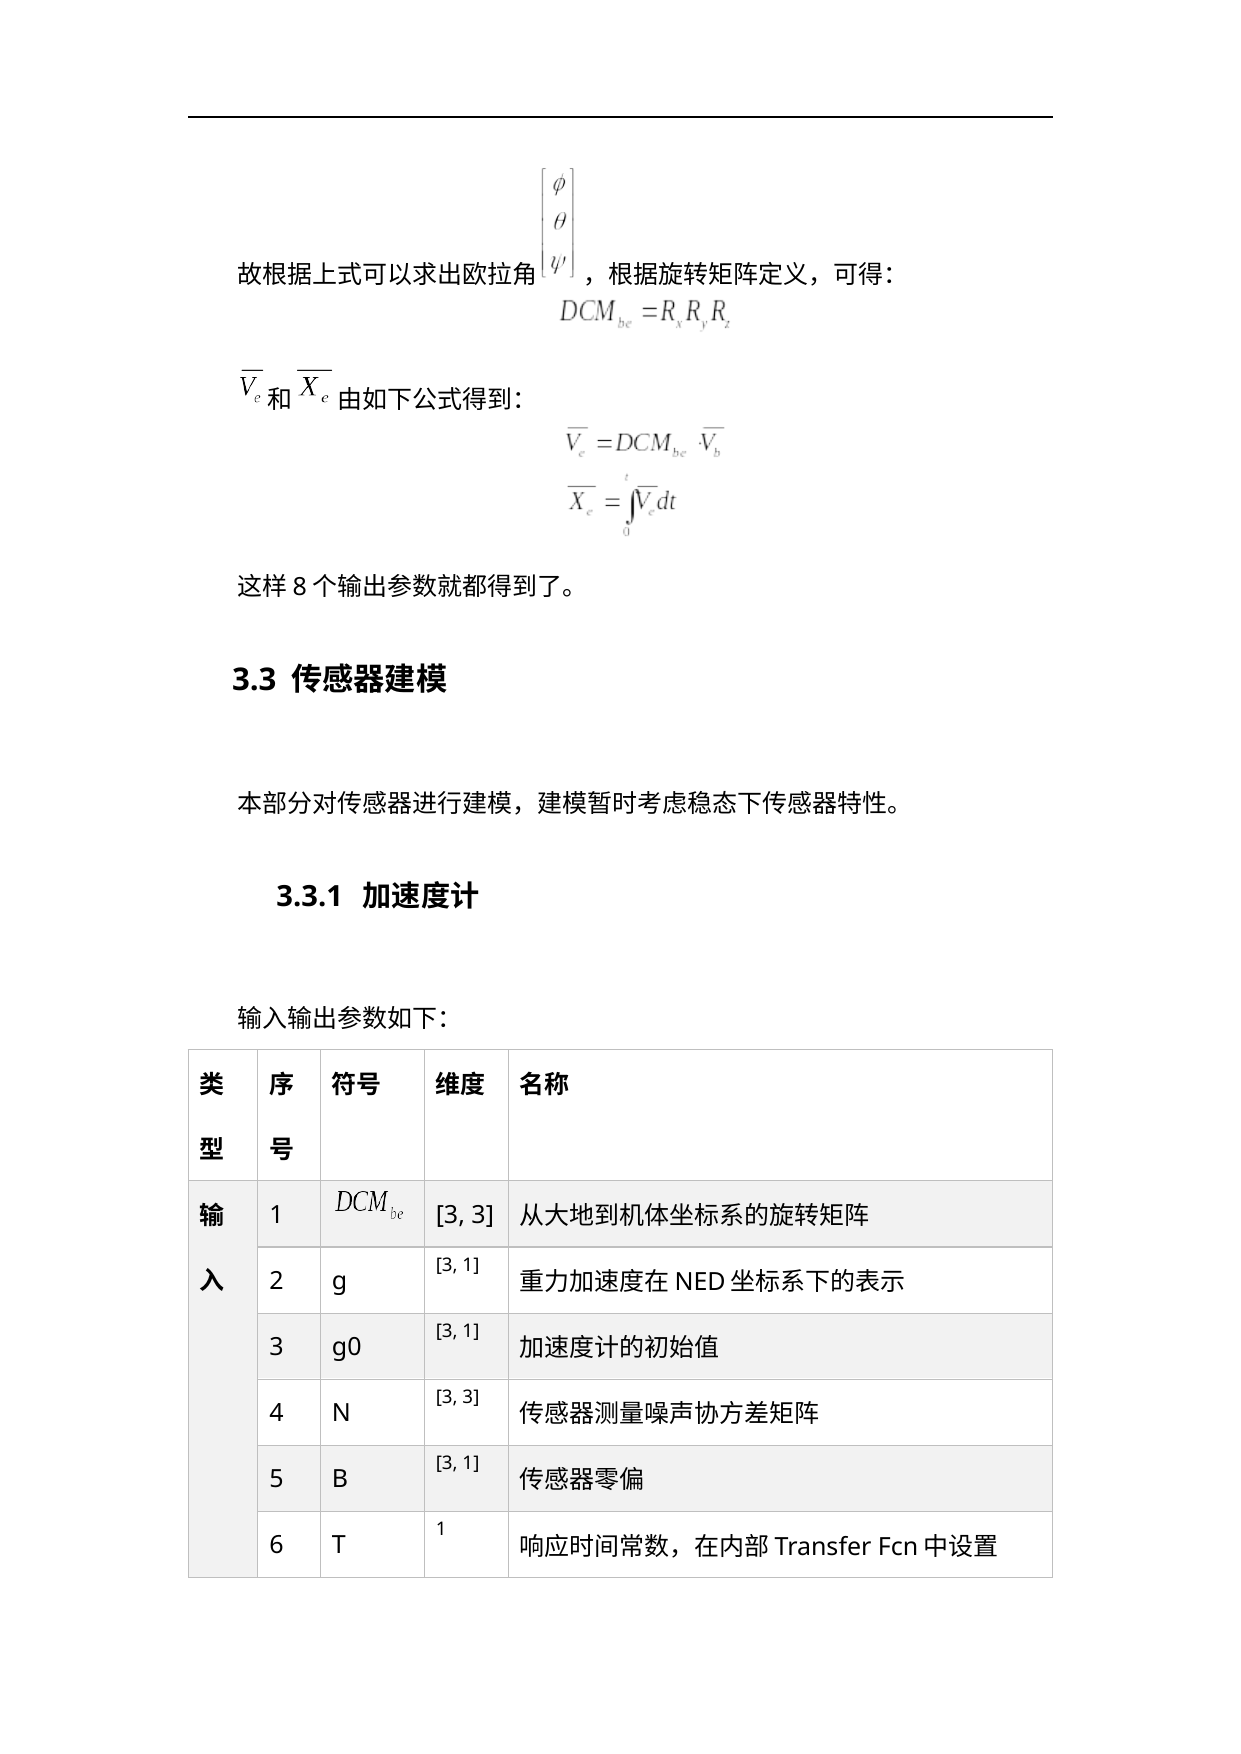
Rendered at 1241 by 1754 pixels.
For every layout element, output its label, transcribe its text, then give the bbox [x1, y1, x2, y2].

table_header 符号 [321, 1050, 424, 1180]
table_cell B [321, 1446, 424, 1511]
table_header 类型 [189, 1050, 257, 1180]
table_cell 4 [258, 1380, 320, 1444]
table_cell [3, 1] [425, 1248, 508, 1312]
table_header 序号 [258, 1050, 320, 1180]
table_cell 加速度计的初始值 [509, 1314, 1052, 1378]
table_cell [3, 3] [425, 1380, 508, 1444]
table_cell 2 [258, 1248, 320, 1312]
table_cell 1 [425, 1512, 508, 1577]
text 这样8个输出参数就都得到了。 [187, 552, 1053, 617]
table_cell 5 [258, 1446, 320, 1511]
table_cell g [321, 1248, 424, 1312]
table_cell T [321, 1512, 424, 1577]
subtitle 传感器建模 [232, 644, 1053, 709]
text 本部分对传感器进行建模，建模暂时考虑稳态下传感器特性。 [187, 769, 1053, 834]
text 输入输出参数如下： [187, 984, 1053, 1049]
text 和由如下公式得到： [187, 357, 1053, 422]
table_cell 响应时间常数，在内部Transfer Fcn中设置 [509, 1512, 1052, 1577]
table_cell [3, 3] [425, 1181, 508, 1246]
subtitle 加速度计 [276, 861, 1053, 926]
table_cell 传感器零偏 [509, 1446, 1052, 1511]
table_cell [3, 1] [425, 1446, 508, 1511]
table_cell 从大地到机体坐标系的旋转矩阵 [509, 1181, 1052, 1246]
table_header 维度 [425, 1050, 508, 1180]
table_cell 重力加速度在NED坐标系下的表示 [509, 1248, 1052, 1312]
table_cell [3, 1] [425, 1314, 508, 1378]
table_cell N [321, 1380, 424, 1444]
table_cell 输入 [189, 1181, 257, 1577]
table_cell 传感器测量噪声协方差矩阵 [509, 1380, 1052, 1444]
table_cell g0 [321, 1314, 424, 1378]
table_cell 3 [258, 1314, 320, 1378]
table_cell 6 [258, 1512, 320, 1577]
table_cell [321, 1181, 424, 1246]
table_cell 1 [258, 1181, 320, 1246]
text 故根据上式可以求出欧拉角，根据旋转矩阵定义，可得： [187, 162, 1053, 292]
table_header 名称 [509, 1050, 1052, 1180]
